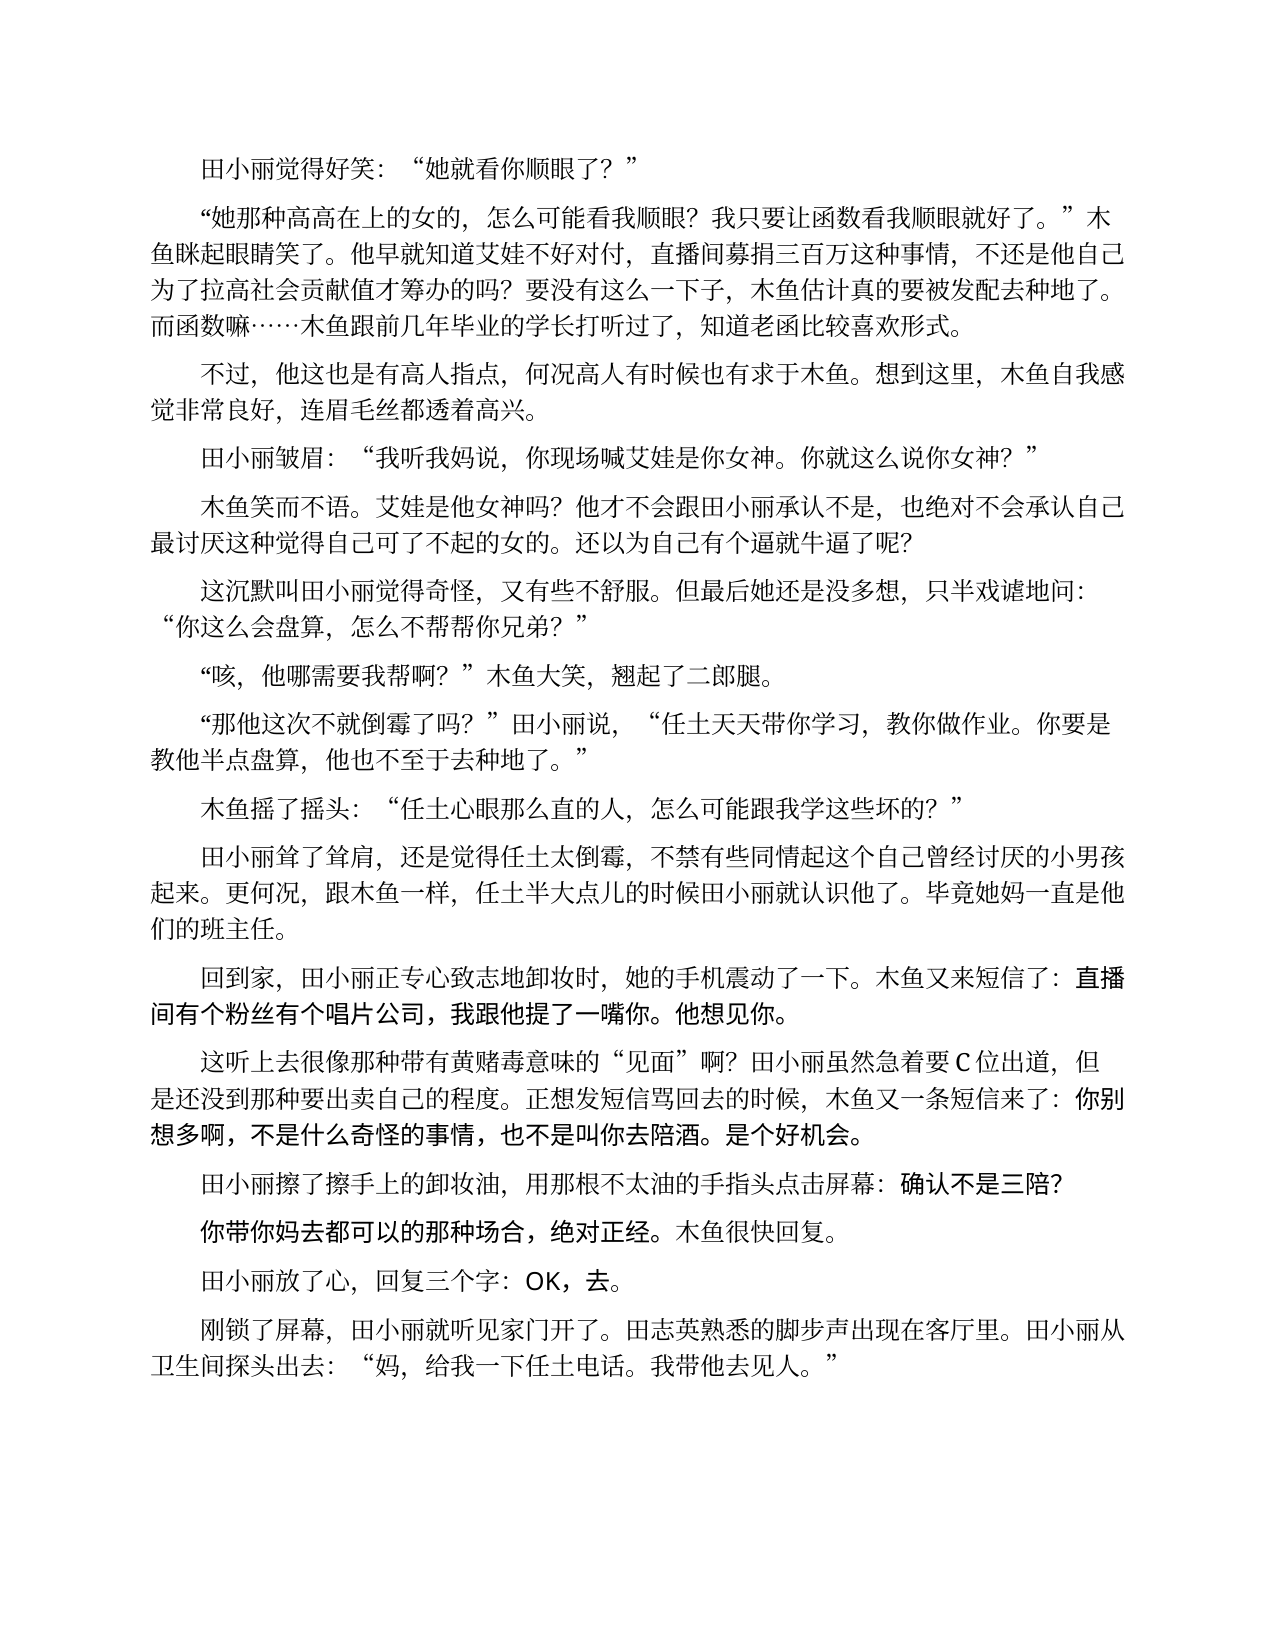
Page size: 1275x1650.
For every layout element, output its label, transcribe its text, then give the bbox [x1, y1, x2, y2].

text 你带你妈去都可以的那种场合，绝对正经。木鱼很快回复。 [150, 1213, 1125, 1249]
text 田小丽放了心，回复三个字：OK，去。 [150, 1262, 1125, 1298]
text “咳，他哪需要我帮啊？”木鱼大笑，翘起了二郎腿。 [150, 656, 1125, 692]
text 田小丽耸了耸肩，还是觉得任土太倒霉，不禁有些同情起这个自己曾经讨厌的小男孩起来。更何况，跟木鱼一样，任土半大点儿的时候田小丽就认识他了。毕竟她妈一直是他们的班主任。 [150, 838, 1125, 946]
text 木鱼摇了摇头：“任土心眼那么直的人，怎么可能跟我学这些坏的？” [150, 789, 1125, 825]
text 回到家，田小丽正专心致志地卸妆时，她的手机震动了一下。木鱼又来短信了：直播间有个粉丝有个唱片公司，我跟他提了一嘴你。他想见你。 [150, 958, 1125, 1031]
text 这听上去很像那种带有黄赌毒意味的“见面”啊？田小丽虽然急着要C位出道，但是还没到那种要出卖自己的程度。正想发短信骂回去的时候，木鱼又一条短信来了：你别想多啊，不是什么奇怪的事情，也不是叫你去陪酒。是个好机会。 [150, 1043, 1125, 1152]
text 刚锁了屏幕，田小丽就听见家门开了。田志英熟悉的脚步声出现在客厅里。田小丽从卫生间探头出去：“妈，给我一下任土电话。我带他去见人。” [150, 1310, 1125, 1382]
text “那他这次不就倒霉了吗？”田小丽说，“任土天天带你学习，教你做作业。你要是教他半点盘算，他也不至于去种地了。” [150, 705, 1125, 777]
text 不过，他这也是有高人指点，何况高人有时候也有求于木鱼。想到这里，木鱼自我感觉非常良好，连眉毛丝都透着高兴。 [150, 355, 1125, 427]
text “她那种高高在上的女的，怎么可能看我顺眼？我只要让函数看我顺眼就好了。”木鱼眯起眼睛笑了。他早就知道艾娃不好对付，直播间募捐三百万这种事情，不还是他自己为了拉高社会贡献值才筹办的吗？要没有这么一下子，木鱼估计真的要被发配去种地了。而函数嘛……木鱼跟前几年毕业的学长打听过了，知道老函比较喜欢形式。 [150, 198, 1125, 342]
text 田小丽擦了擦手上的卸妆油，用那根不太油的手指头点击屏幕：确认不是三陪？ [150, 1164, 1125, 1200]
text 田小丽皱眉：“我听我妈说，你现场喊艾娃是你女神。你就这么说你女神？” [150, 439, 1125, 475]
text 这沉默叫田小丽觉得奇怪，又有些不舒服。但最后她还是没多想，只半戏谑地问：“你这么会盘算，怎么不帮帮你兄弟？” [150, 572, 1125, 644]
text 木鱼笑而不语。艾娃是他女神吗？他才不会跟田小丽承认不是，也绝对不会承认自己最讨厌这种觉得自己可了不起的女的。还以为自己有个逼就牛逼了呢？ [150, 488, 1125, 559]
text 田小丽觉得好笑：“她就看你顺眼了？” [150, 150, 1125, 186]
